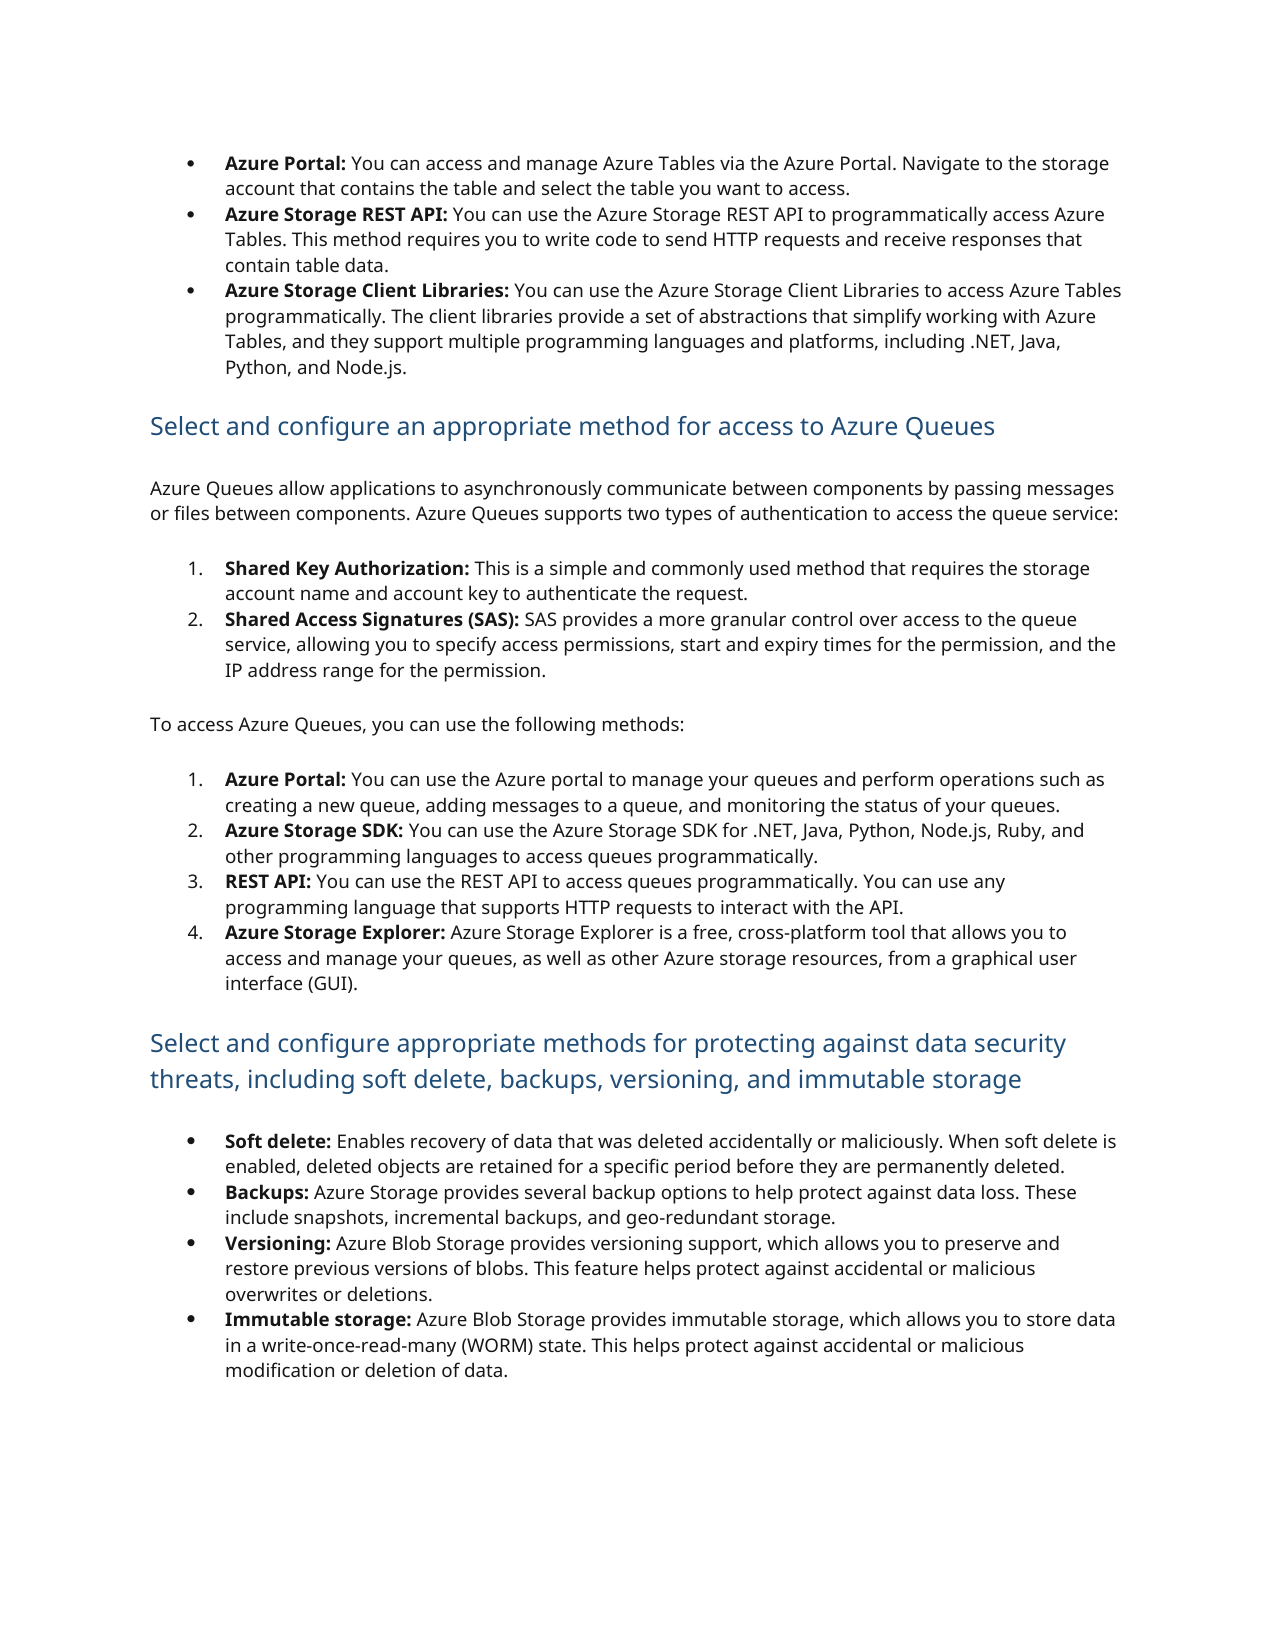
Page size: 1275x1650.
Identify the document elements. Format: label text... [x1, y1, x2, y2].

list Immutable storage: Azure Blob Storage provides immutable storage, which allows you to store data in a write-once-read-many (WORM) state. This helps protect against accidental or malicious modification or deletion of data. [187, 1307, 1125, 1383]
list Azure Storage REST API: You can use the Azure Storage REST API to programmatically access Azure Tables. This method requires you to write code to send HTTP requests and receive responses that contain table data. [187, 201, 1125, 278]
subtitle Select and configure an appropriate method for access to Azure Queues [150, 409, 1125, 443]
list Versioning: Azure Blob Storage provides versioning support, which allows you to preserve and restore previous versions of blobs. This feature helps protect against accidental or malicious overwrites or deletions. [187, 1230, 1125, 1307]
list Azure Storage Client Libraries: You can use the Azure Storage Client Libraries to access Azure Tables programmatically. The client libraries provide a set of abstractions that simplify working with Azure Tables, and they support multiple programming languages and platforms, including .NET, Java, Python, and Node.js. [187, 278, 1125, 380]
text To access Azure Queues, you can use the following methods: [150, 712, 1125, 737]
list Azure Portal: You can access and manage Azure Tables via the Azure Portal. Navigate to the storage account that contains the table and select the table you want to access. [187, 150, 1125, 201]
list Shared Key Authorization: This is a simple and commonly used method that requires the storage account name and account key to authenticate the request. [187, 555, 1125, 606]
list Azure Storage SDK: You can use the Azure Storage SDK for .NET, Java, Python, Node.js, Ruby, and other programming languages to access queues programmatically. [187, 817, 1125, 868]
list REST API: You can use the REST API to access queues programmatically. You can use any programming language that supports HTTP requests to interact with the API. [187, 868, 1125, 919]
list Azure Portal: You can use the Azure portal to manage your queues and perform operations such as creating a new queue, adding messages to a queue, and monitoring the status of your queues. [187, 766, 1125, 817]
list Shared Access Signatures (SAS): SAS provides a more granular control over access to the queue service, allowing you to specify access permissions, start and expiry times for the permission, and the IP address range for the permission. [187, 606, 1125, 683]
list Backups: Azure Storage provides several backup options to help protect against data loss. These include snapshots, incremental backups, and geo-redundant storage. [187, 1179, 1125, 1230]
list Azure Storage Explorer: Azure Storage Explorer is a free, cross-platform tool that allows you to access and manage your queues, as well as other Azure storage resources, from a graphical user interface (GUI). [187, 919, 1125, 996]
subtitle Select and configure appropriate methods for protecting against data security threats, including soft delete, backups, versioning, and immutable storage [150, 1025, 1125, 1096]
list Soft delete: Enables recovery of data that was deleted accidentally or maliciously. When soft delete is enabled, deleted objects are retained for a specific period before they are permanently deleted. [187, 1128, 1125, 1179]
